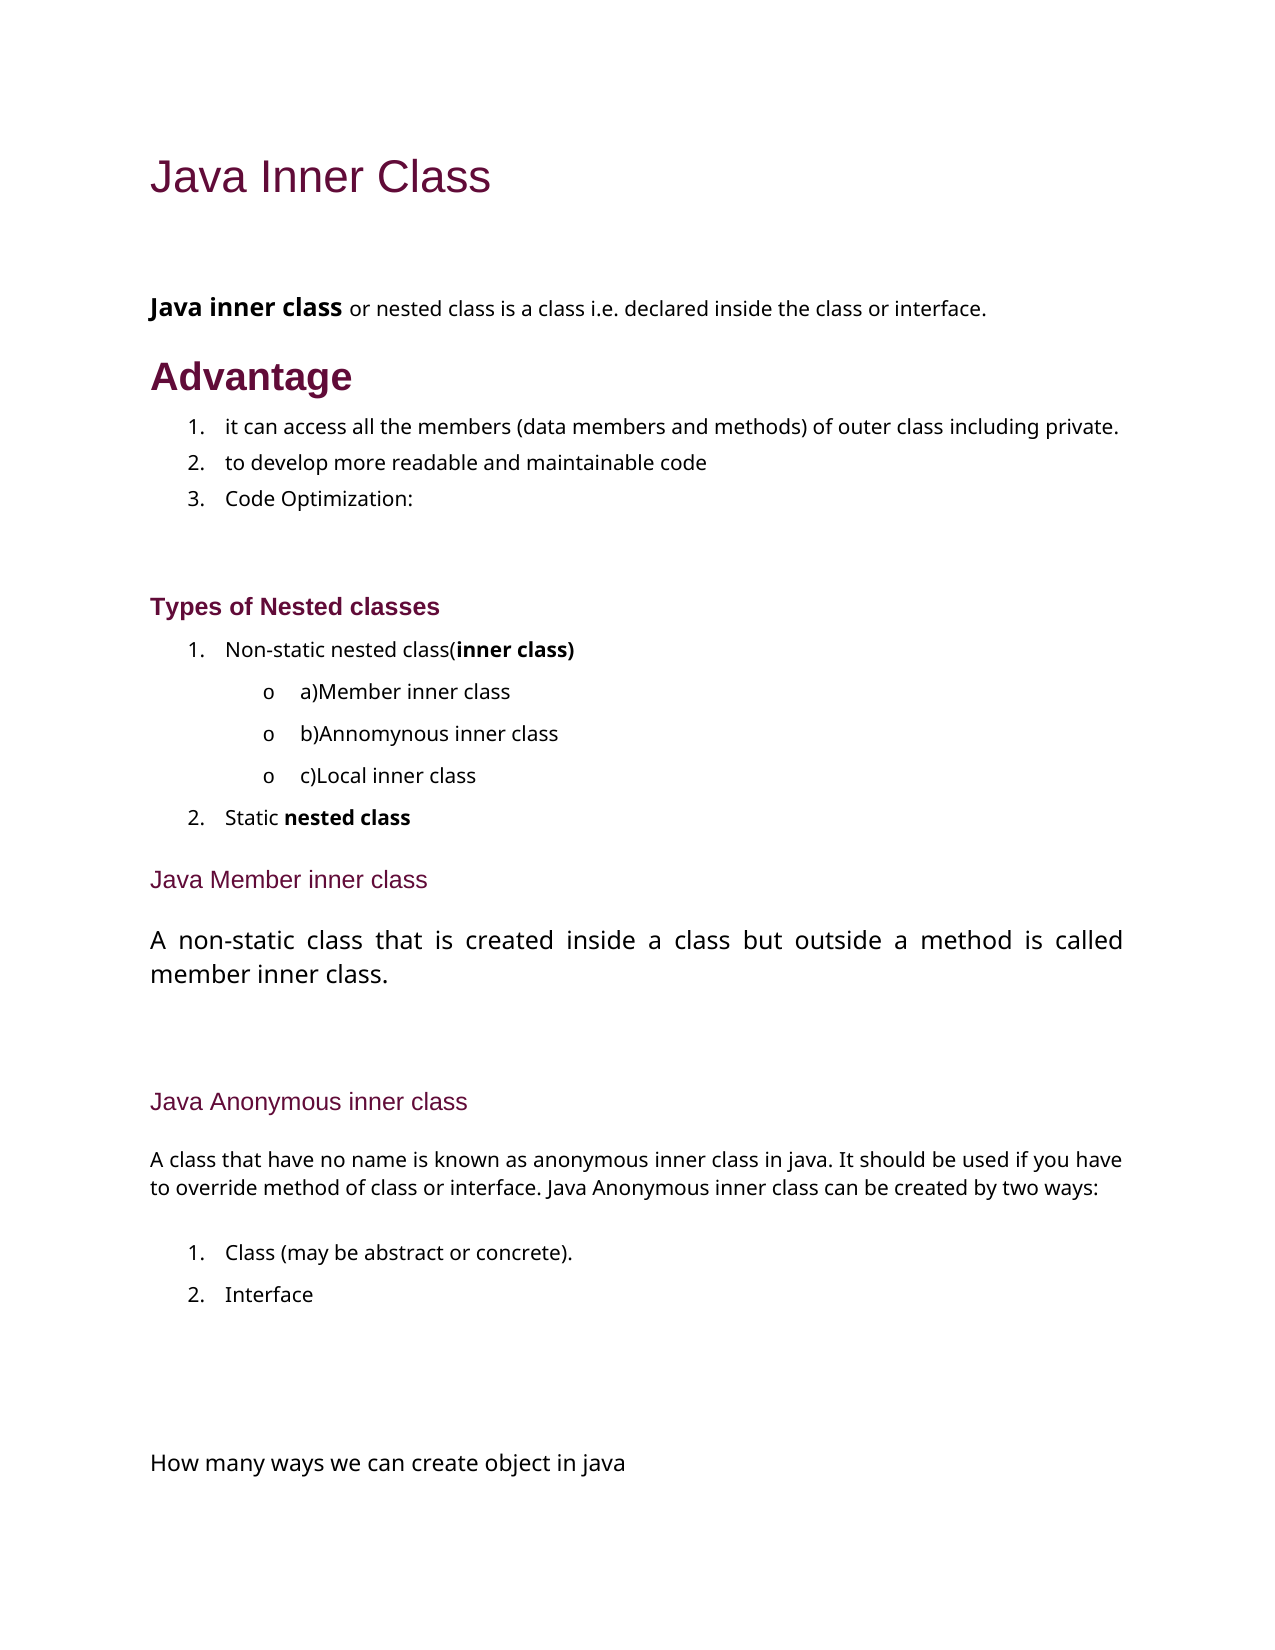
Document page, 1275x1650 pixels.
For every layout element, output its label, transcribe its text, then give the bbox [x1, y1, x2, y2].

text How many ways we can create object in java [150, 1443, 1125, 1479]
subtitle Java Member inner class [150, 861, 1125, 893]
list Interface [187, 1273, 1125, 1309]
subtitle Java Anonymous inner class [150, 1083, 1125, 1116]
list to develop more readable and maintainable code [187, 441, 1125, 476]
list a)Member inner class [262, 669, 1125, 705]
text A class that have no name is known as anonymous inner class in java. It should be used if you have to override method of class or interface. Java Anonymous inner class can be created by two ways: [150, 1145, 1125, 1202]
list it can access all the members (data members and methods) of outer class including private. [187, 404, 1125, 441]
list b)Annomynous inner class [262, 712, 1125, 747]
list Code Optimization: [187, 476, 1125, 512]
subtitle Types of Nested classes [150, 588, 1125, 621]
subtitle Advantage [150, 353, 1125, 398]
text A non-static class that is created inside a class but outside a method is called member inner class. [150, 923, 1125, 991]
subtitle Java Inner Class [150, 150, 1125, 203]
list Static nested class [187, 796, 1125, 832]
list Class (may be abstract or concrete). [187, 1231, 1125, 1267]
list c)Local inner class [262, 754, 1125, 790]
text Java inner class or nested class is a class i.e. declared inside the class or interface. [150, 289, 1125, 323]
list Non-static nested class(inner class) [187, 627, 1125, 663]
